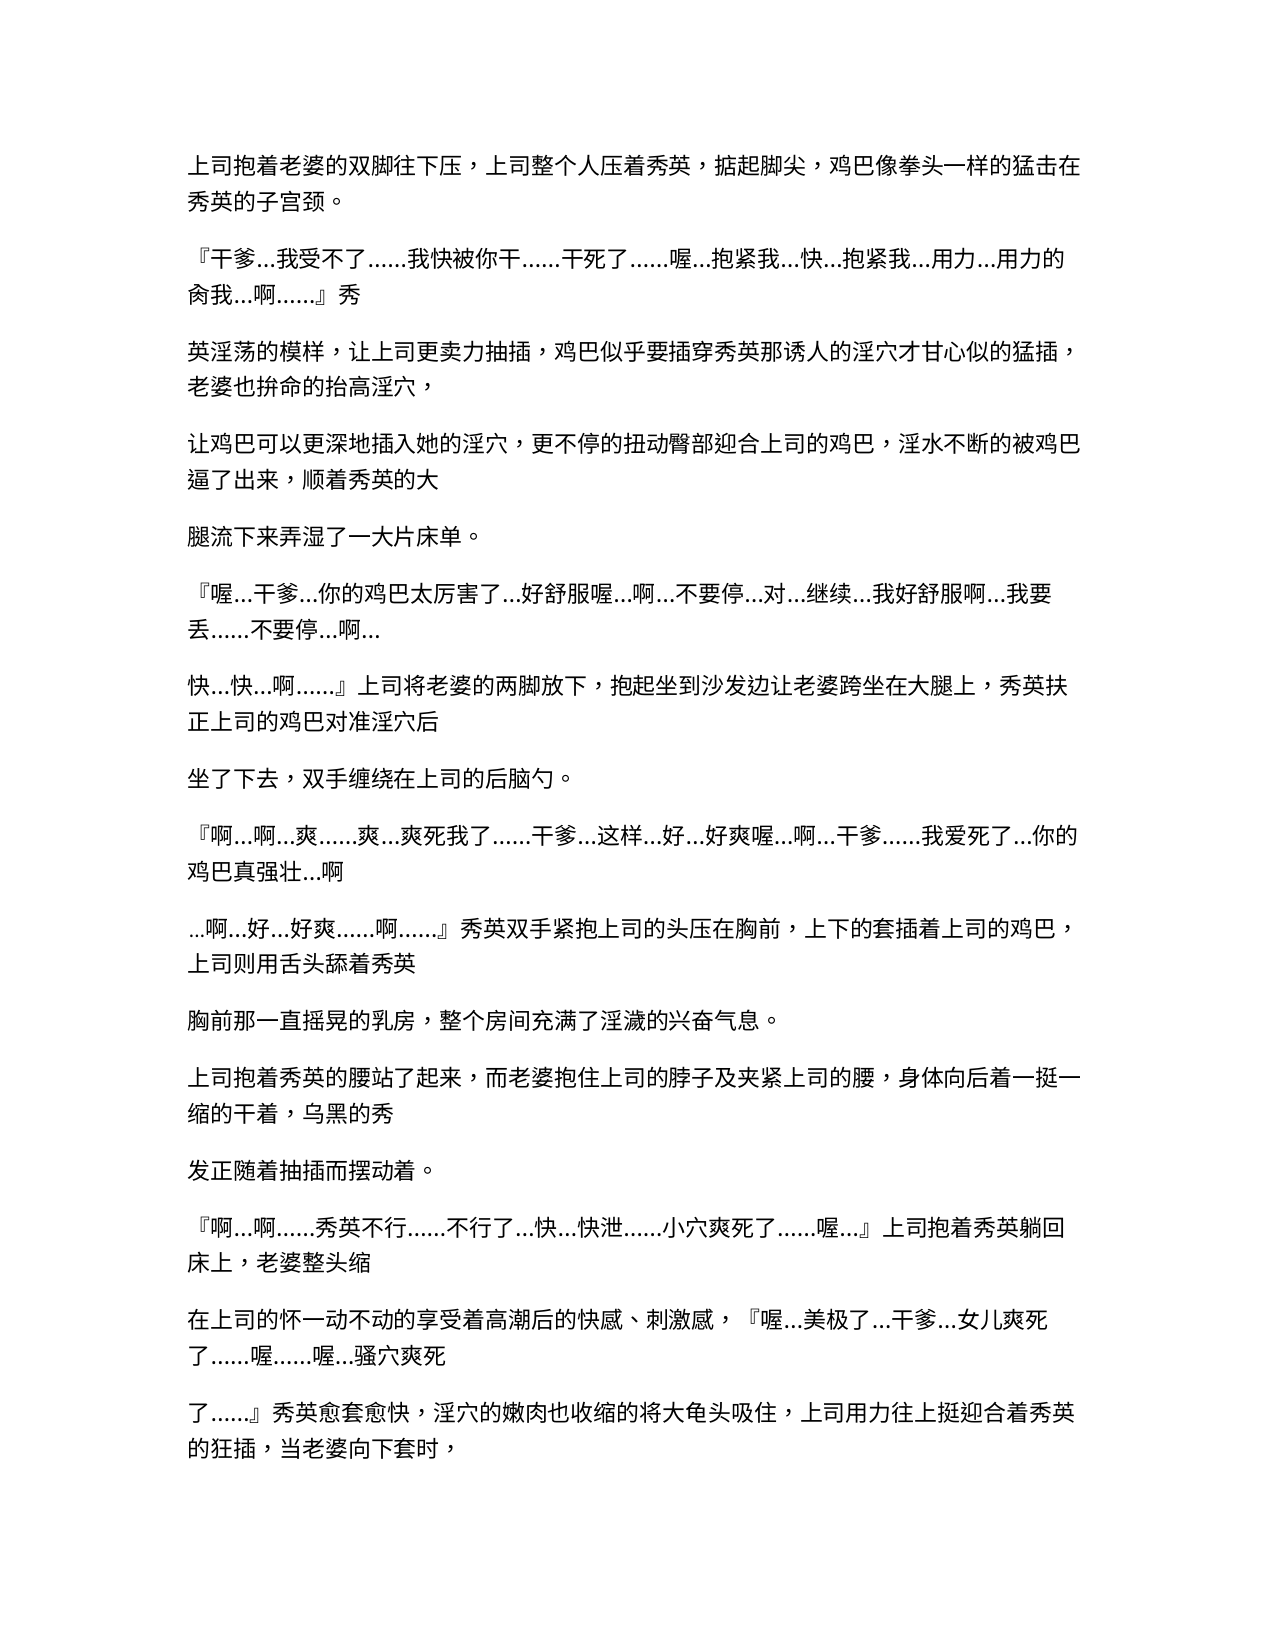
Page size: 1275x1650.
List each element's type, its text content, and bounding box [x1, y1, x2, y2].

text 快…快…啊……』上司将老婆的两脚放下，抱起坐到沙发边让老婆跨坐在大腿上，秀英扶正上司的鸡巴对准淫穴后 [187, 670, 1087, 737]
text 发正随着抽插而摆动着。 [187, 1155, 1087, 1186]
text 坐了下去，双手缠绕在上司的后脑勺。 [187, 763, 1087, 794]
text 『啊…啊……秀英不行……不行了…快…快泄……小穴爽死了……喔…』上司抱着秀英躺回床上，老婆整头缩 [187, 1211, 1087, 1279]
text 让鸡巴可以更深地插入她的淫穴，更不停的扭动臀部迎合上司的鸡巴，淫水不断的被鸡巴逼了出来，顺着秀英的大 [187, 428, 1087, 495]
text …啊…好…好爽……啊……』秀英双手紧抱上司的头压在胸前，上下的套插着上司的鸡巴，上司则用舌头舔着秀英 [187, 912, 1087, 980]
text 『喔…干爹…你的鸡巴太厉害了…好舒服喔…啊…不要停…对…继续…我好舒服啊…我要丢……不要停…啊… [187, 578, 1087, 645]
text 了……』秀英愈套愈快，淫穴的嫩肉也收缩的将大龟头吸住，上司用力往上挺迎合着秀英的狂插，当老婆向下套时， [187, 1397, 1087, 1464]
text 胸前那一直摇晃的乳房，整个房间充满了淫濊的兴奋气息。 [187, 1005, 1087, 1036]
text 英淫荡的模样，让上司更卖力抽插，鸡巴似乎要插穿秀英那诱人的淫穴才甘心似的猛插，老婆也拚命的抬高淫穴， [187, 335, 1087, 403]
text 上司抱着老婆的双脚往下压，上司整个人压着秀英，掂起脚尖，鸡巴像拳头一样的猛击在秀英的子宫颈。 [187, 150, 1087, 217]
text 腿流下来弄湿了一大片床单。 [187, 521, 1087, 552]
text 『干爹…我受不了……我快被你干……干死了……喔…抱紧我…快…抱紧我…用力…用力的肏我…啊……』秀 [187, 243, 1087, 310]
text 在上司的怀一动不动的享受着高潮后的快感、刺激感，『喔…美极了…干爹…女儿爽死了……喔……喔…骚穴爽死 [187, 1304, 1087, 1371]
text 『啊…啊…爽……爽…爽死我了……干爹…这样…好…好爽喔…啊…干爹……我爱死了…你的鸡巴真强壮…啊 [187, 820, 1087, 887]
text 上司抱着秀英的腰站了起来，而老婆抱住上司的脖子及夹紧上司的腰，身体向后着一挺一缩的干着，乌黑的秀 [187, 1062, 1087, 1129]
